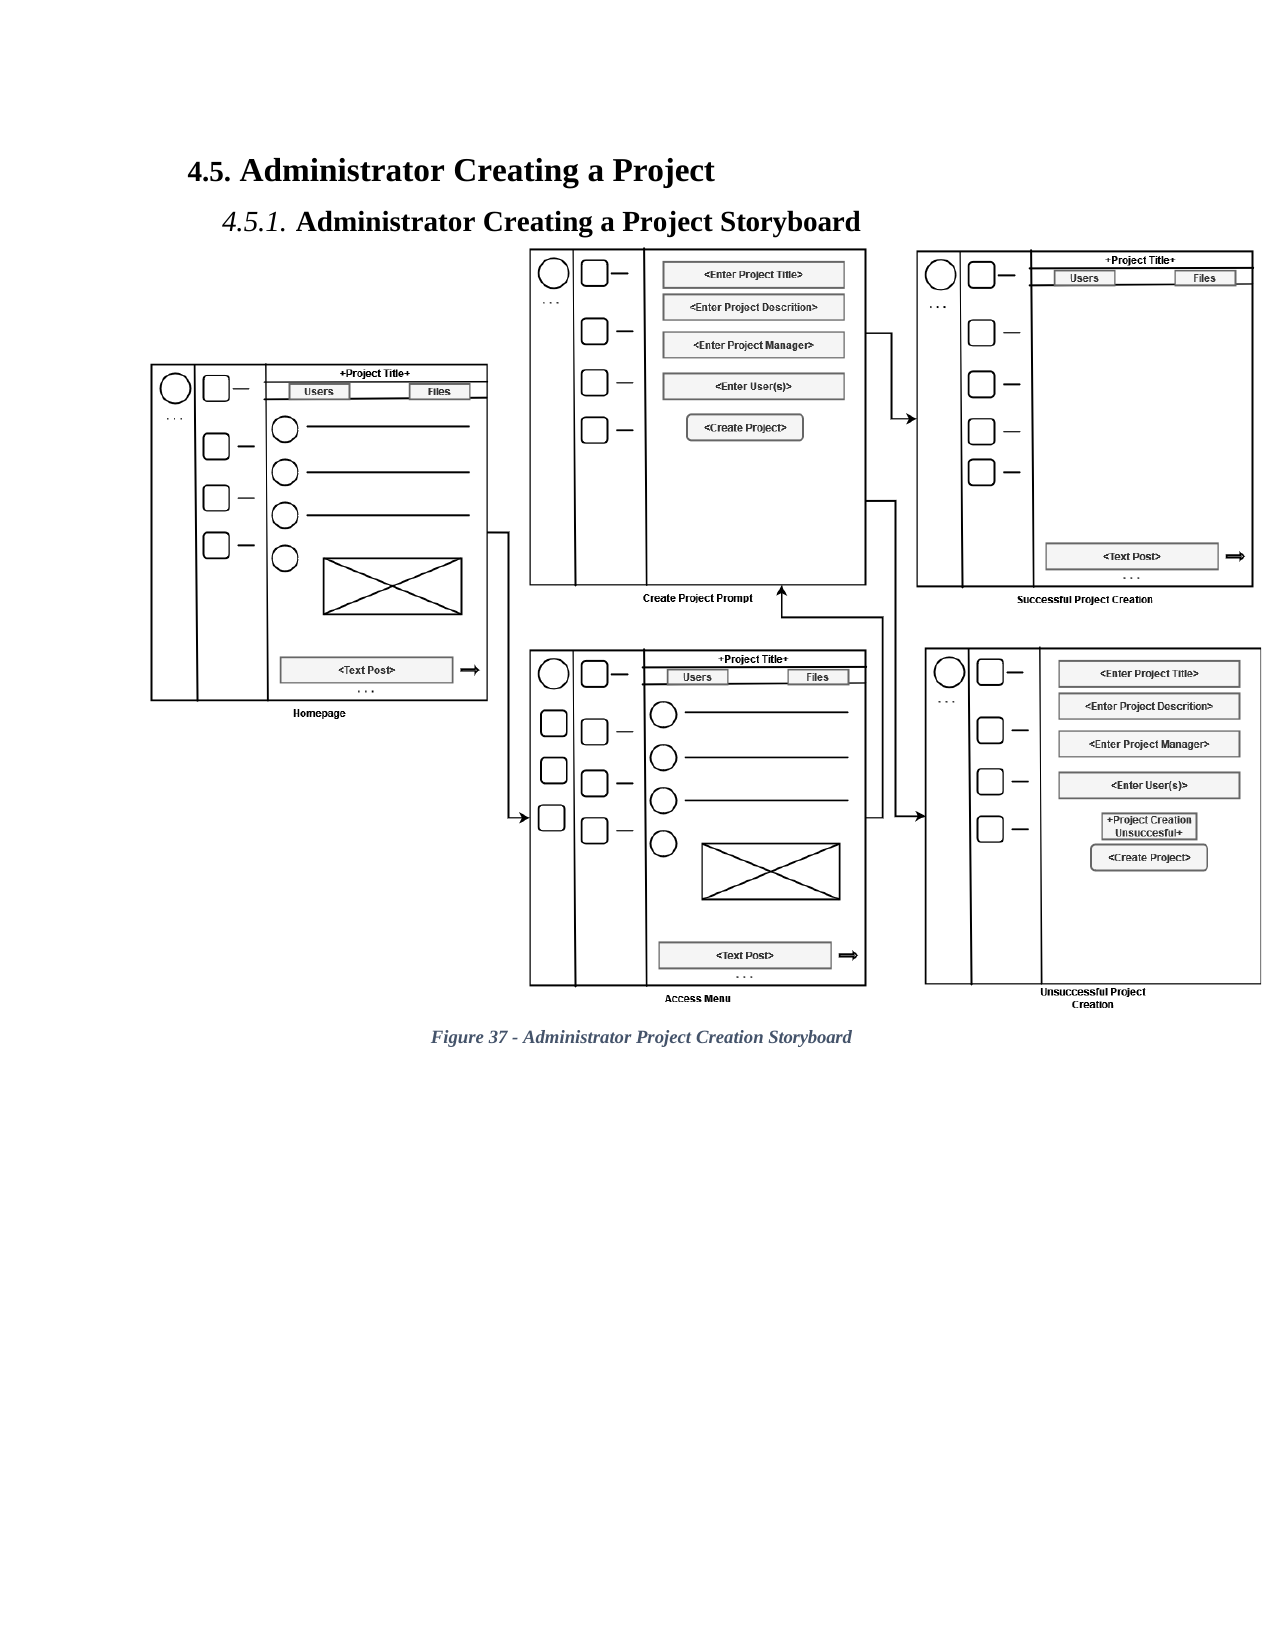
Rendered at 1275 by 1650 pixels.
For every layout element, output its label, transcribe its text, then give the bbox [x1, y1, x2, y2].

picture [150, 247, 1262, 1008]
text Figure 37 - Administrator Project Creation Storyboard [431, 263, 1275, 1048]
subtitle Administrator Creating a Project Storyboard [222, 204, 1275, 237]
subtitle Administrator Creating a Project [187, 150, 1275, 188]
